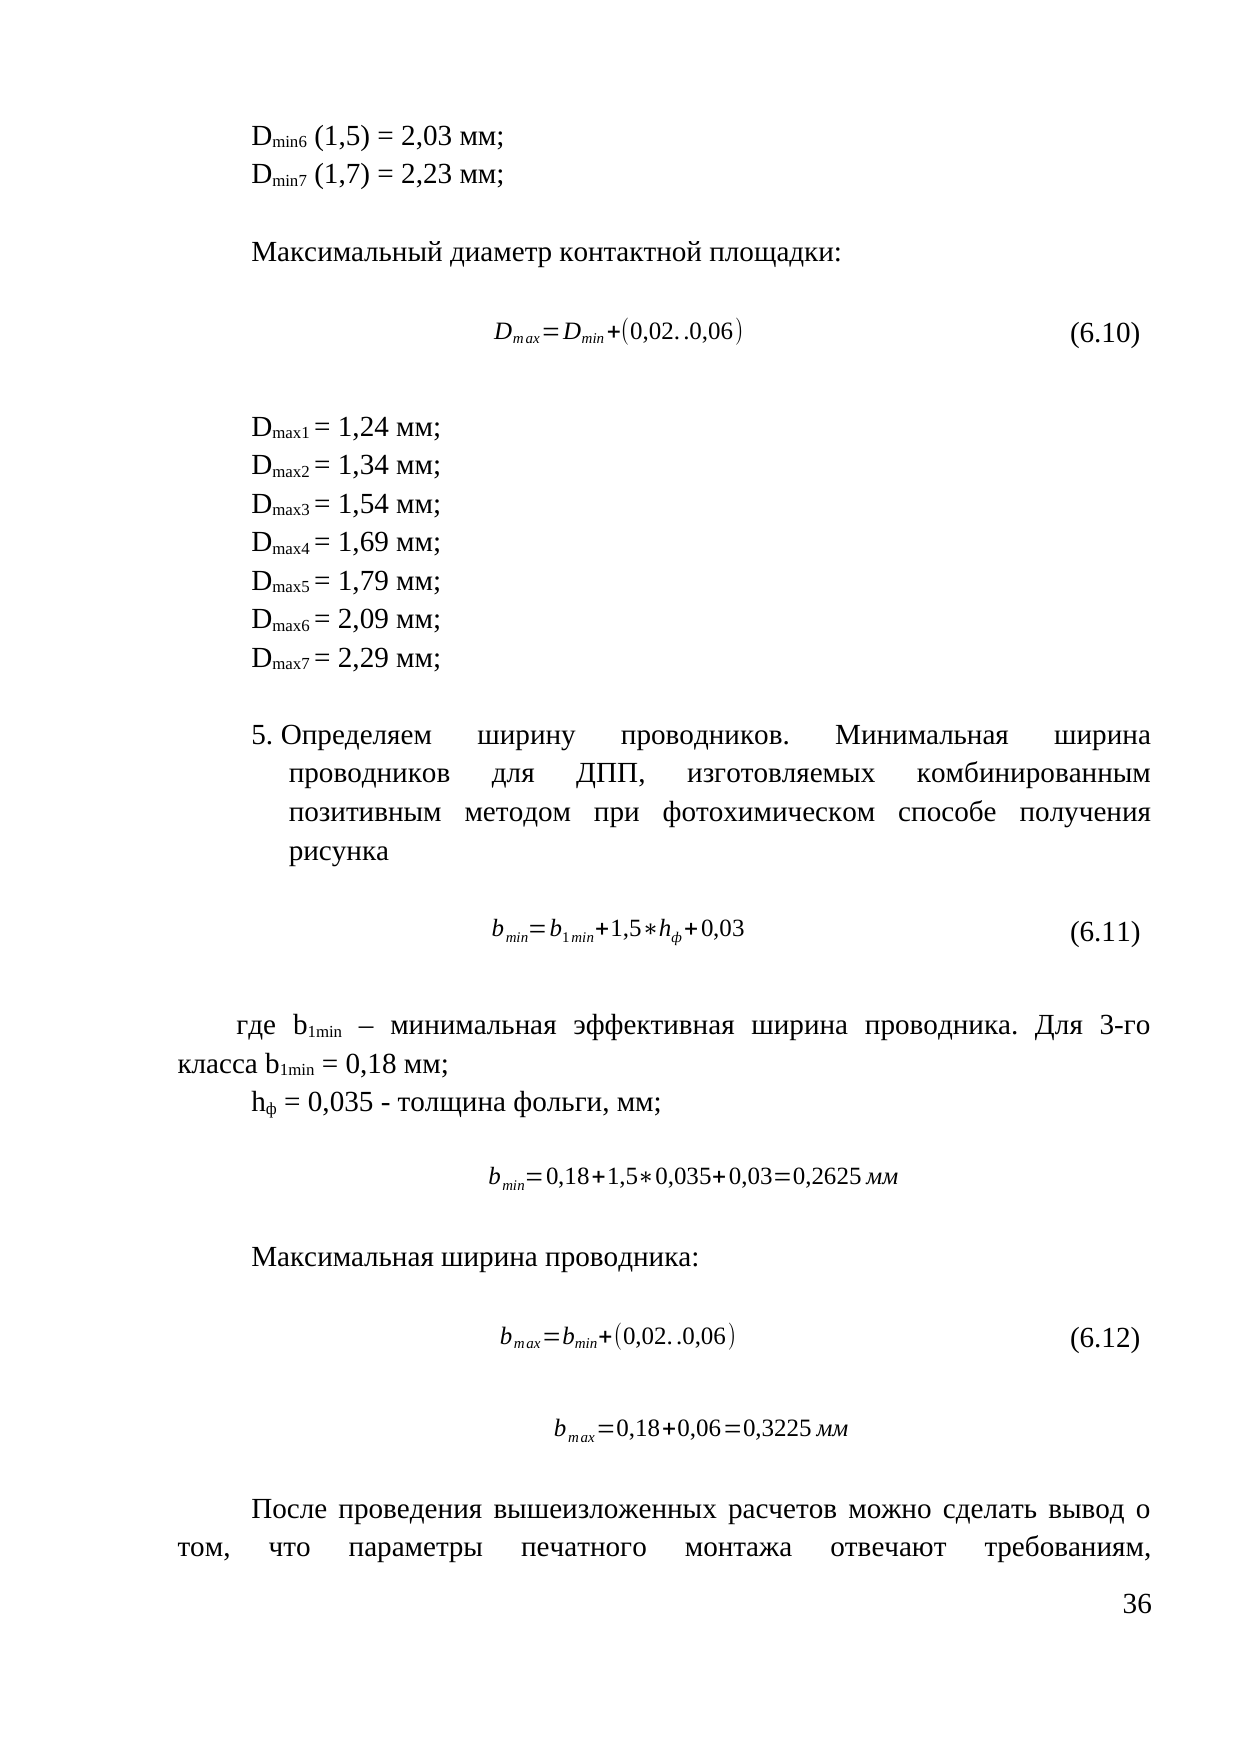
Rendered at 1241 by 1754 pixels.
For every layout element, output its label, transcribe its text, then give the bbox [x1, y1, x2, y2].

text Максимальная ширина проводника: [177, 1239, 1152, 1272]
text Dmax4 = 1,69 мм; [177, 524, 1152, 558]
list Определяем ширину проводников. Минимальная ширина проводников для ДПП, изготовляемых комбинированным позитивным методом при фотохимическом способе получения рисунка [251, 717, 1152, 866]
text Dmax6 = 2,09 мм; [177, 601, 1152, 635]
text Dmax3 = 1,54 мм; [177, 486, 1152, 519]
table_header (6.12) [985, 1316, 1152, 1375]
text hф = 0,035 - толщина фольги, мм; [177, 1084, 1152, 1118]
text где b1min – минимальная эффективная ширина проводника. Для 3-го класса b1min = 0,18 мм; [177, 1007, 1152, 1079]
list Максимальный диаметр контактной площадки: [177, 234, 1152, 267]
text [177, 1491, 1152, 1563]
text Dmax7 = 2,29 мм; [177, 640, 1152, 673]
table_header [177, 910, 984, 969]
text Dmin6 (1,5) = 2,03 мм; [177, 118, 1152, 152]
table_header (6.10) [985, 311, 1152, 370]
table_header [177, 311, 984, 370]
text Dmax1 = 1,24 мм; [177, 409, 1152, 442]
table_header [177, 1316, 984, 1375]
table_header (6.11) [985, 910, 1152, 969]
text Dmin7 (1,7) = 2,23 мм; [177, 157, 1152, 190]
text Dmax2 = 1,34 мм; [177, 447, 1152, 481]
text Dmax5 = 1,79 мм; [177, 563, 1152, 596]
